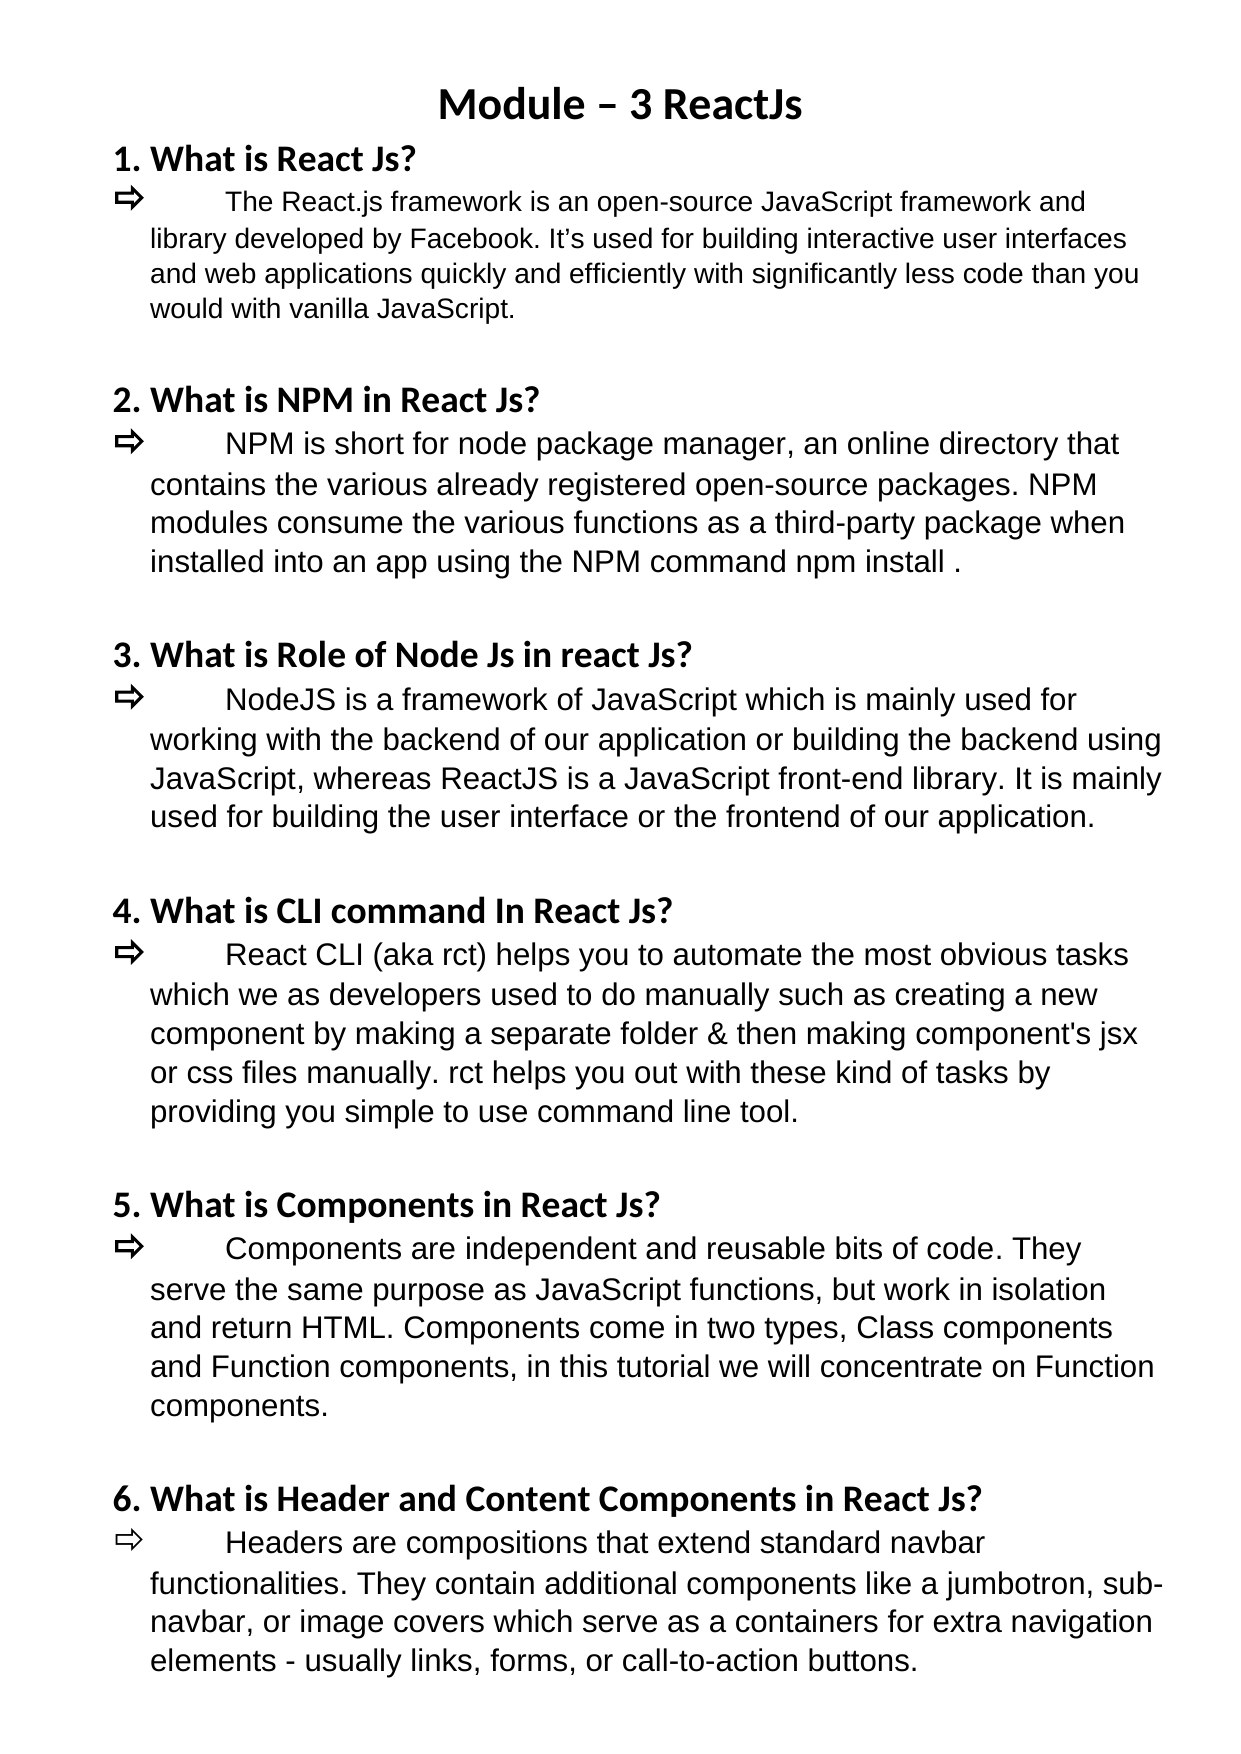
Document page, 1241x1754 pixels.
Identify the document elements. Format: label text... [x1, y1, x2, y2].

list What is CLI command In React Js? [112, 887, 1165, 933]
list Components are independent and reusable bits of code. They serve the same purpose as JavaScript functions, but work in isolation and return HTML. Components come in two types, Class components and Function components, in this tutorial we will concentrate on Function components. [112, 1230, 1165, 1423]
list What is React Js? [112, 135, 1165, 181]
text Module – 3 ReactJs [75, 75, 1165, 131]
list What is Role of Node Js in react Js? [112, 631, 1165, 677]
list What is Components in React Js? [112, 1181, 1165, 1227]
list What is NPM in React Js? [112, 376, 1165, 422]
list Headers are compositions that extend standard navbar functionalities. They contain additional components like a jumbotron, sub-navbar, or image covers which serve as a containers for extra navigation elements - usually links, forms, or call-to-action buttons. [112, 1524, 1165, 1678]
list The React.js framework is an open-source JavaScript framework and library developed by Facebook. It’s used for building interactive user interfaces and web applications quickly and efficiently with significantly less code than you would with vanilla JavaScript. [112, 185, 1165, 324]
list What is Header and Content Components in React Js? [112, 1475, 1165, 1521]
list NodeJS is a framework of JavaScript which is mainly used for working with the backend of our application or building the backend using JavaScript, whereas ReactJS is a JavaScript front-end library. It is mainly used for building the user interface or the frontend of our application. [112, 681, 1165, 834]
list React CLI (aka rct) helps you to automate the most obvious tasks which we as developers used to do manually such as creating a new component by making a separate folder & then making component's jsx or css files manually. rct helps you out with these kind of tasks by providing you simple to use command line tool. [112, 936, 1165, 1129]
list NPM is short for node package manager, an online directory that contains the various already registered open-source packages. NPM modules consume the various functions as a third-party package when installed into an app using the NPM command npm install . [112, 425, 1165, 579]
